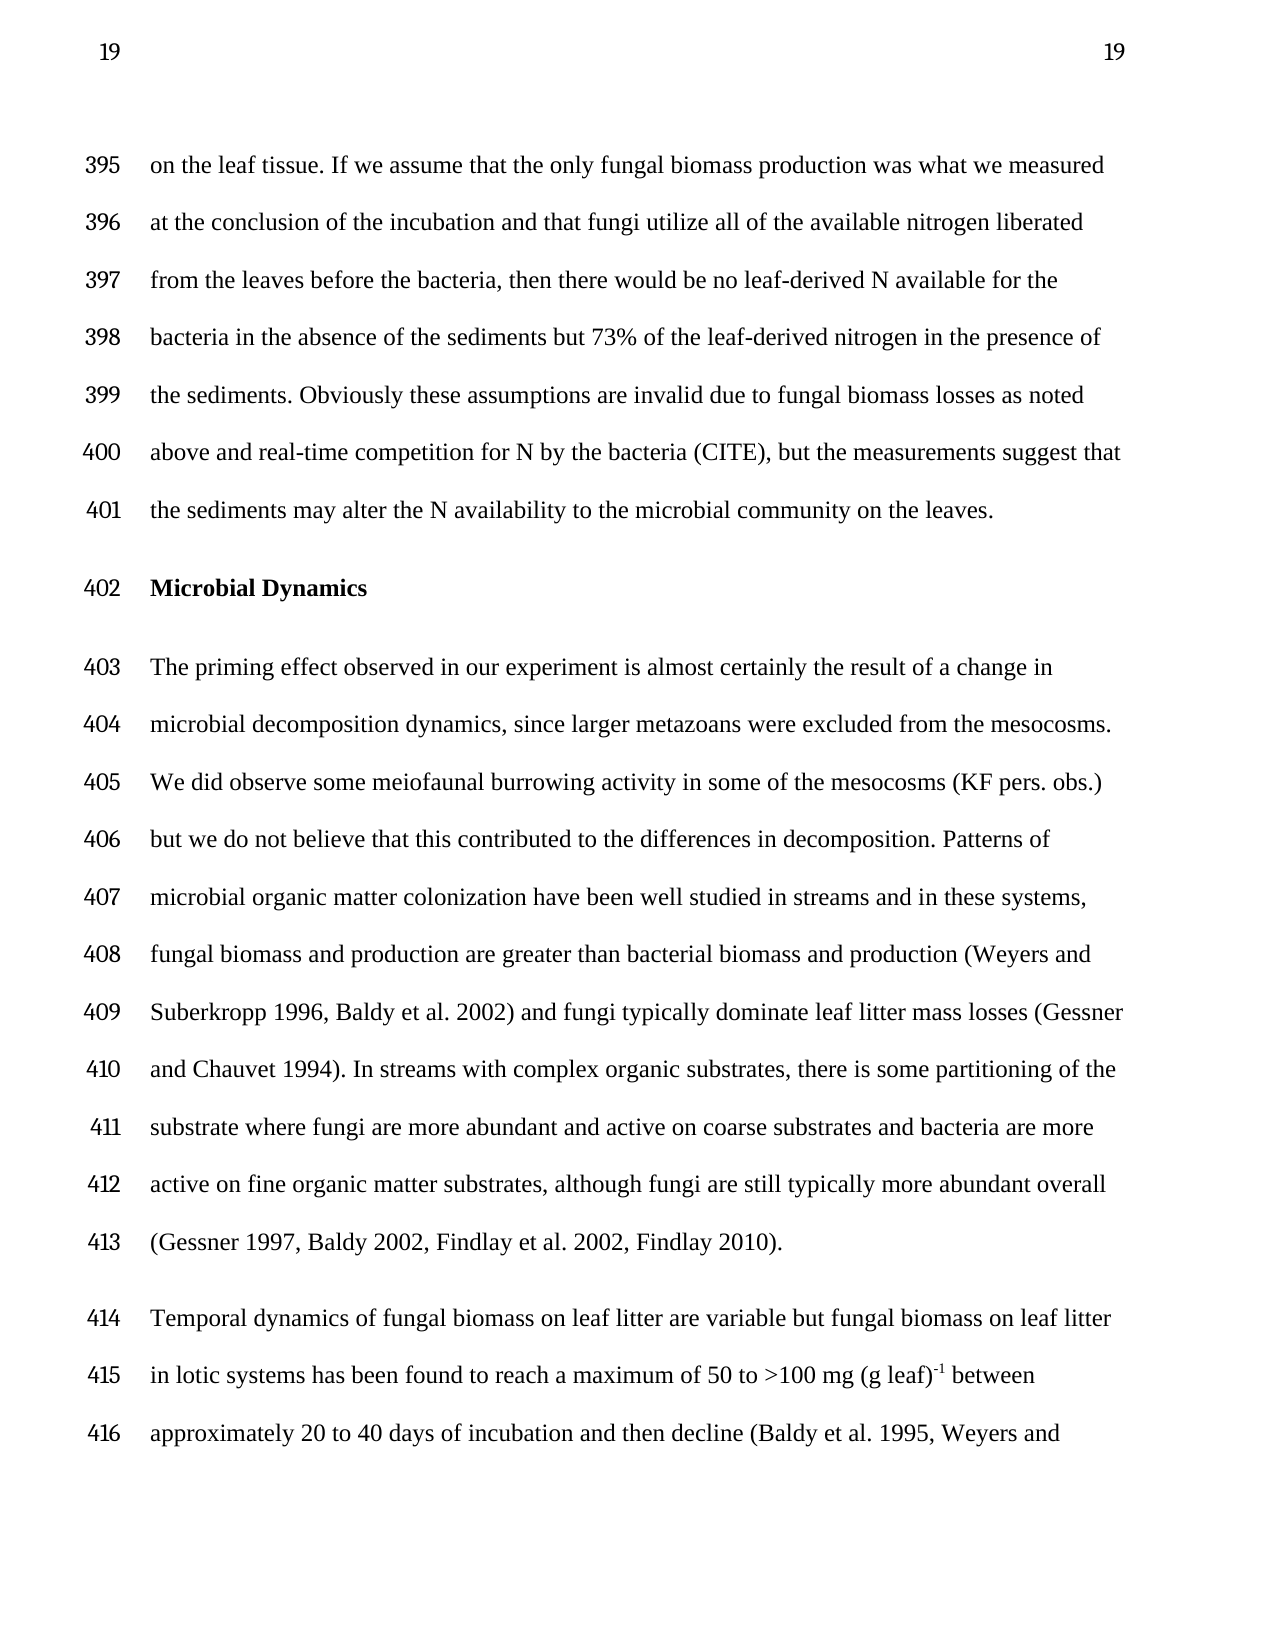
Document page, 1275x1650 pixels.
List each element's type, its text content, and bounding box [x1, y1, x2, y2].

text Microbial Dynamics [150, 573, 1125, 602]
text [150, 1303, 1125, 1447]
text The priming effect observed in our experiment is almost certainly the result of a change in microbial decomposition dynamics, since larger metazoans were excluded from the mesocosms. We did observe some meiofaunal burrowing activity in some of the mesocosms (KF pers. obs.) but we do not believe that this contributed to the differences in decomposition. Patterns of microbial organic matter colonization have been well studied in streams and in these systems, fungal biomass and production are greater than bacterial biomass and production (Weyers and Suberkropp 1996, Baldy et al. 2002) and fungi typically dominate leaf litter mass losses (Gessner and Chauvet 1994). In streams with complex organic substrates, there is some partitioning of the substrate where fungi are more abundant and active on coarse substrates and bacteria are more active on fine organic matter substrates, although fungi are still typically more abundant overall (Gessner 1997, Baldy 2002, Findlay et al. 2002, Findlay 2010). [150, 652, 1125, 1255]
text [150, 150, 1125, 524]
